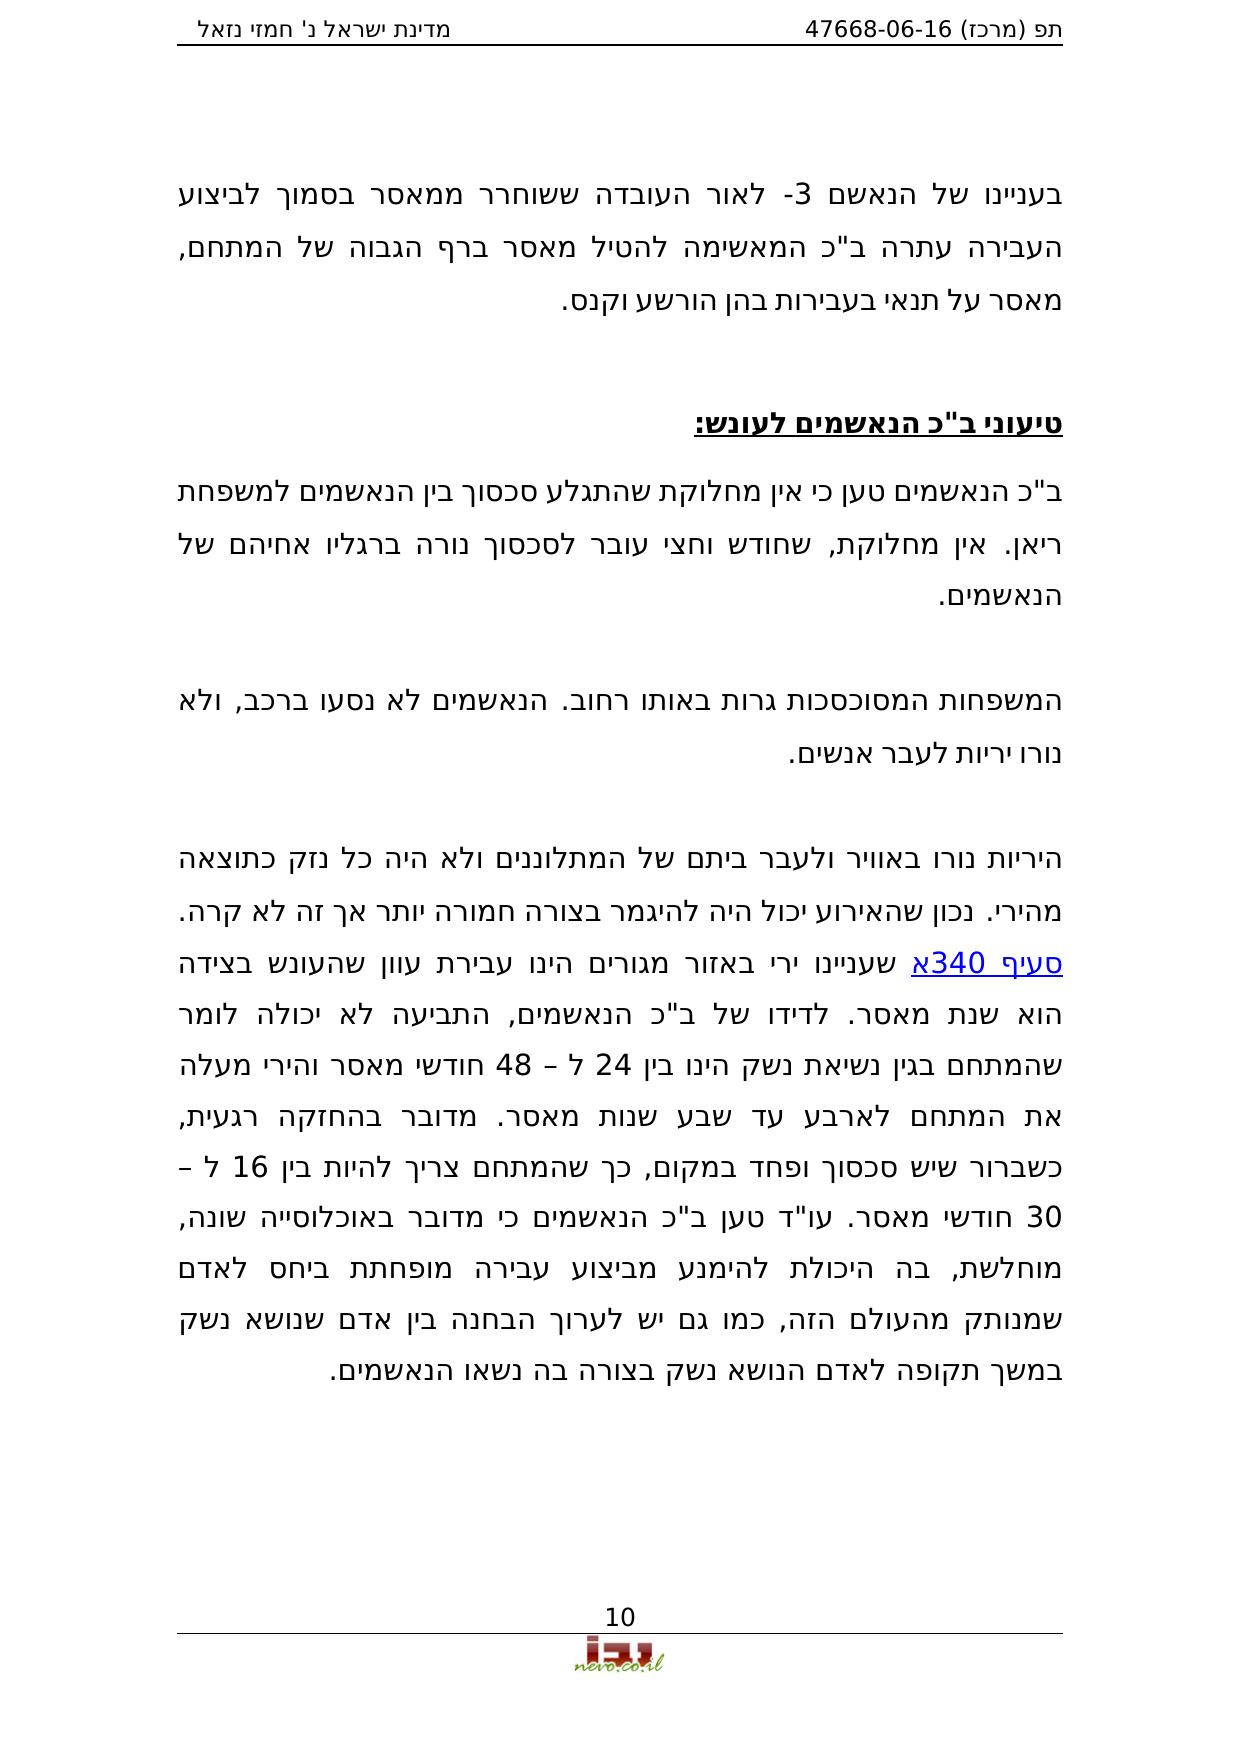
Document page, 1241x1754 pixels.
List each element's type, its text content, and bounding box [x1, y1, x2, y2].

picture [574, 1635, 666, 1673]
text טיעוני ב"כ הנאשמים לעונש: [177, 406, 1063, 440]
text המשפחות המסוכסכות גרות באותו רחוב. הנאשמים לא נסעו ברכב, ולא נורו יריות לעבר אנשים. [177, 683, 1063, 771]
text בעניינו של הנאשם 3- לאור העובדה ששוחרר ממאסר בסמוך לביצוע העבירה עתרה ב"כ המאשימה להטיל מאסר ברף הגבוה של המתחם, מאסר על תנאי בעבירות בהן הורשע וקנס. [177, 177, 1063, 318]
text היריות נורו באוויר ולעבר ביתם של המתלוננים ולא היה כל נזק כתוצאה מהירי. נכון שהאירוע יכול היה להיגמר בצורה חמורה יותר אך זה לא קרה. סעיף 340א שעניינו ירי באזור מגורים הינו עבירת עוון שהעונש בצידה הוא שנת מאסר. לדידו של ב"כ הנאשמים, התביעה לא יכולה לומר שהמתחם בגין נשיאת נשק הינו בין 24 ל – 48 חודשי מאסר והירי מעלה את המתחם לארבע עד שבע שנות מאסר. מדובר בהחזקה רגעית, כשברור שיש סכסוך ופחד במקום, כך שהמתחם צריך להיות בין 16 ל – 30 חודשי מאסר. עו"ד טען ב"כ הנאשמים כי מדובר באוכלוסייה שונה, מוחלשת, בה היכולת להימנע מביצוע עבירה מופחתת ביחס לאדם שמנותק מהעולם הזה, כמו גם יש לערוך הבחנה בין אדם שנושא נשק במשך תקופה לאדם הנושא נשק בצורה בה נשאו הנאשמים. [177, 842, 1063, 1388]
text ב"כ הנאשמים טען כי אין מחלוקת שהתגלע סכסוך בין הנאשמים למשפחת ריאן. אין מחלוקת, שחודש וחצי עובר לסכסוך נורה ברגליו אחיהם של הנאשמים. [177, 474, 1063, 613]
